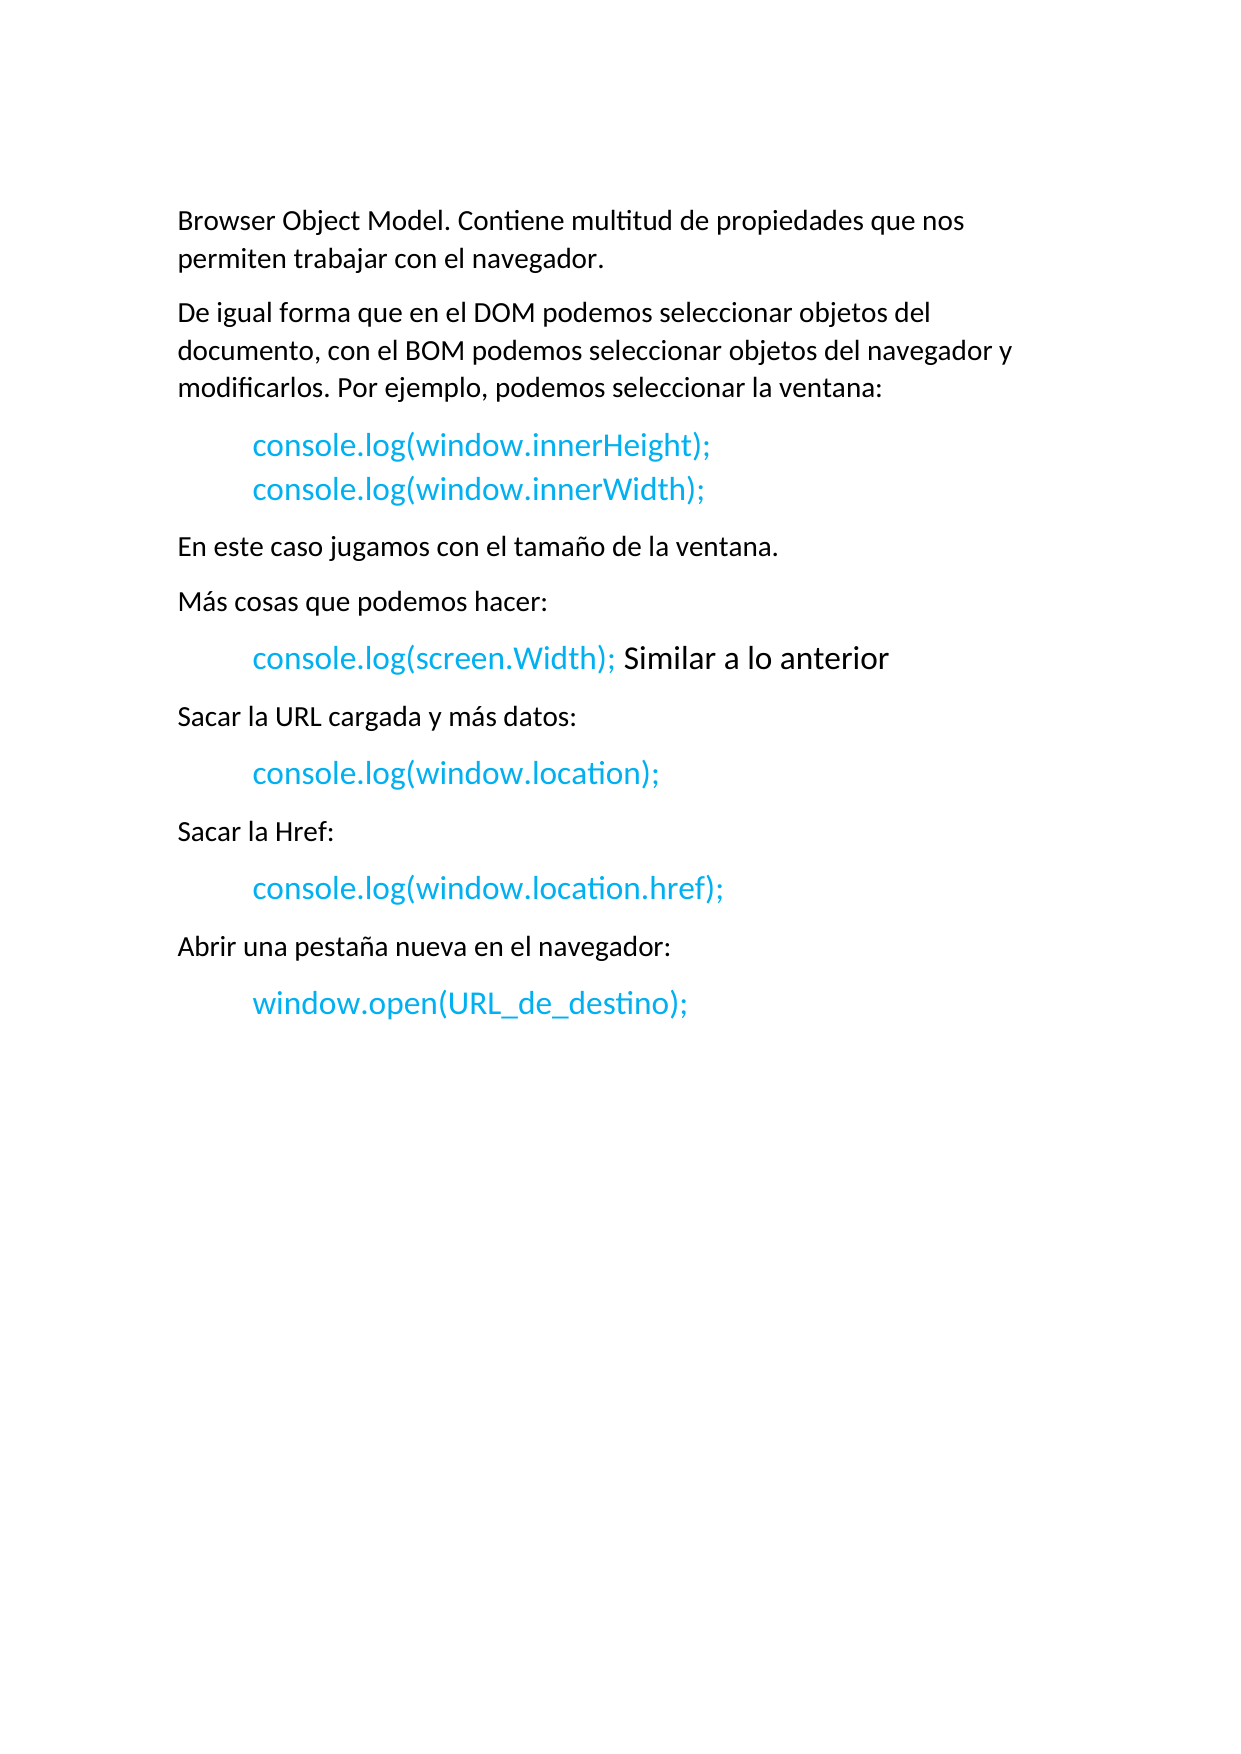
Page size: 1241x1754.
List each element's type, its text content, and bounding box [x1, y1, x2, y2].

text Sacar la URL cargada y más datos: [177, 698, 1063, 733]
text En este caso jugamos con el tamaño de la ventana. [177, 528, 1063, 564]
list console.log(screen.Width); Similar a lo anterior [252, 637, 1063, 678]
text Más cosas que podemos hacer: [177, 583, 1063, 618]
list console.log(window.location); [252, 752, 1063, 793]
list console.log(window.location.href); [252, 867, 1063, 908]
list window.open(URL_de_destino); [252, 982, 1063, 1023]
list console.log(window.innerWidth); [252, 468, 1063, 508]
text Sacar la Href: [177, 813, 1063, 848]
text Abrir una pestaña nueva en el navegador: [177, 928, 1063, 963]
text De igual forma que en el DOM podemos seleccionar objetos del documento, con el BOM podemos seleccionar objetos del navegador y modificarlos. Por ejemplo, podemos seleccionar la ventana: [177, 294, 1063, 405]
list console.log(window.innerHeight); [252, 424, 1063, 464]
text Browser Object Model. Contiene multitud de propiedades que nos permiten trabajar con el navegador. [177, 202, 1063, 275]
